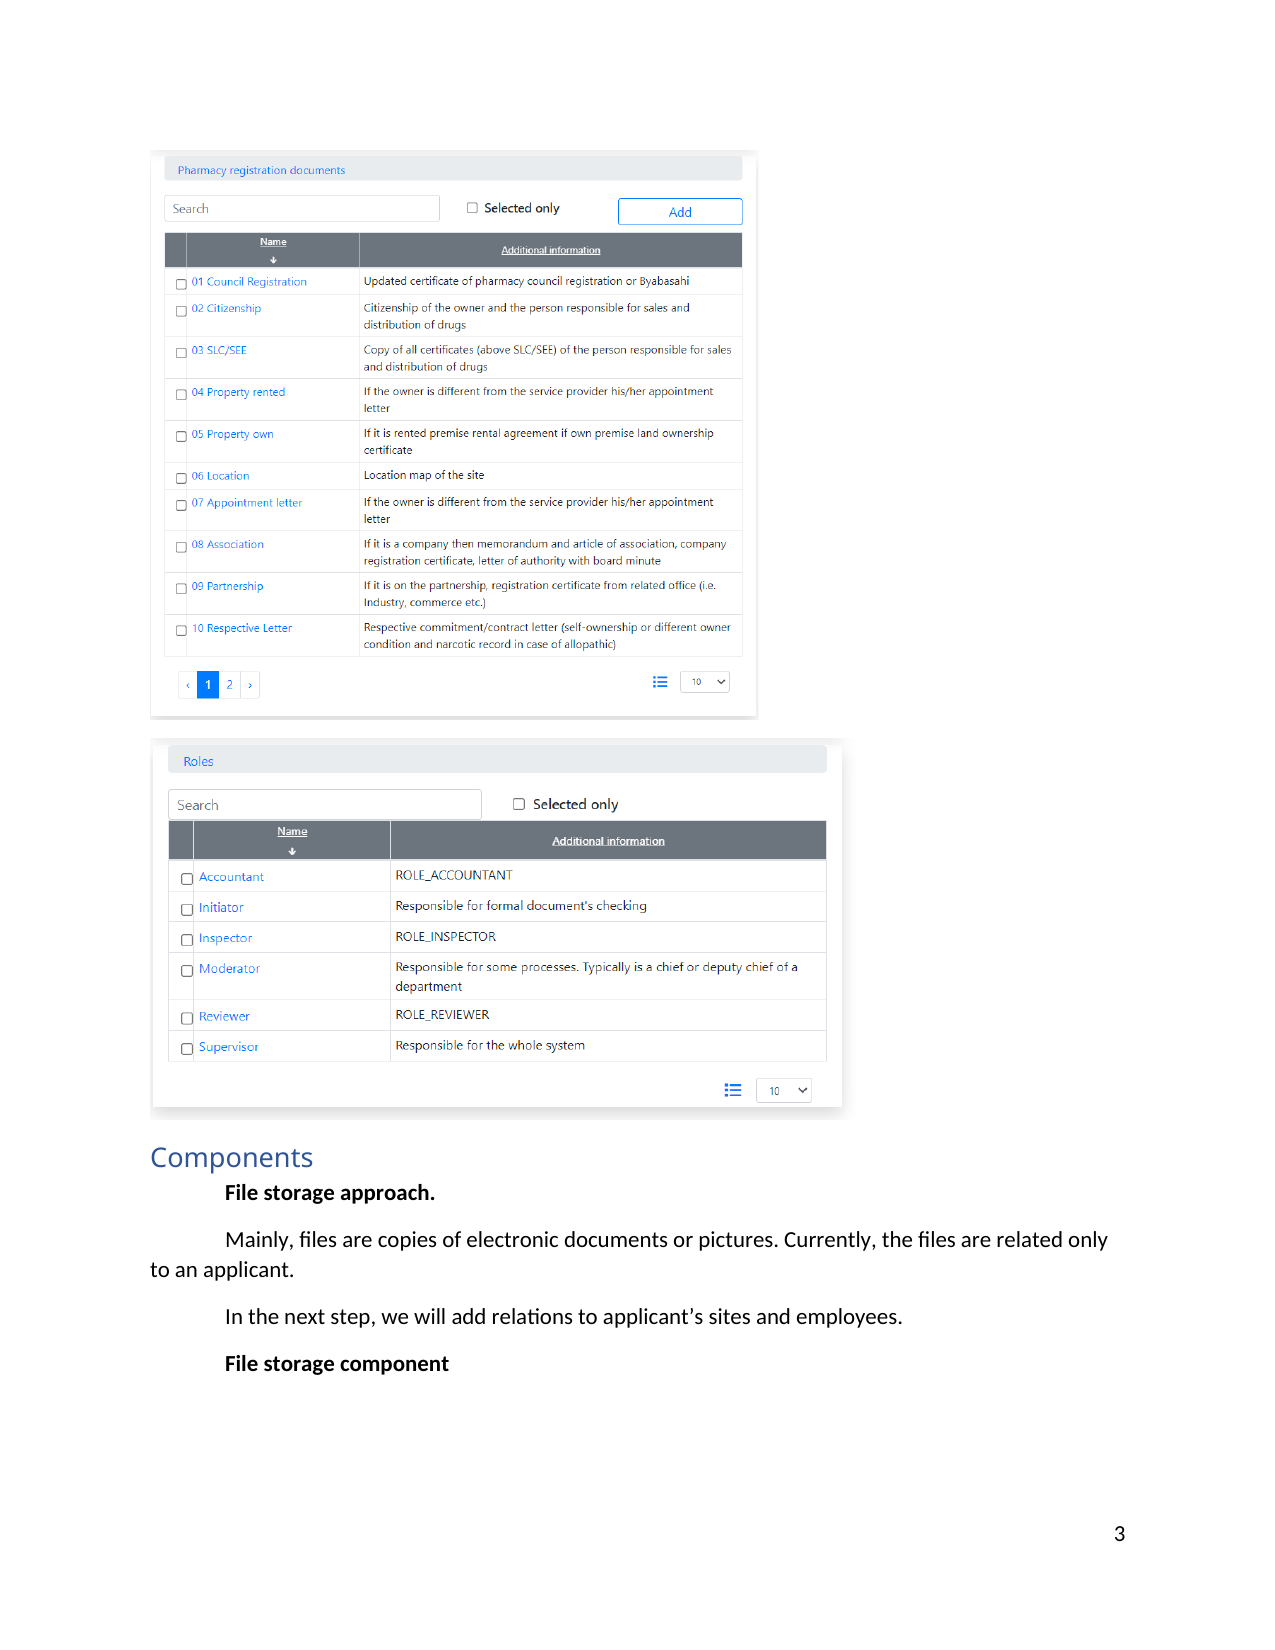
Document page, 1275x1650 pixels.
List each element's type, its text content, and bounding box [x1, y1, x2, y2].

picture [150, 150, 759, 720]
text File storage component [150, 1349, 1125, 1377]
picture [150, 738, 857, 1120]
text File storage approach. [150, 1178, 1125, 1206]
text Mainly, files are copies of electronic documents or pictures. Currently, the files are related only to an applicant. [150, 1225, 1125, 1283]
text In the next step, we will add relations to applicant’s sites and employees. [150, 1302, 1125, 1330]
subtitle Components [150, 1138, 1125, 1175]
